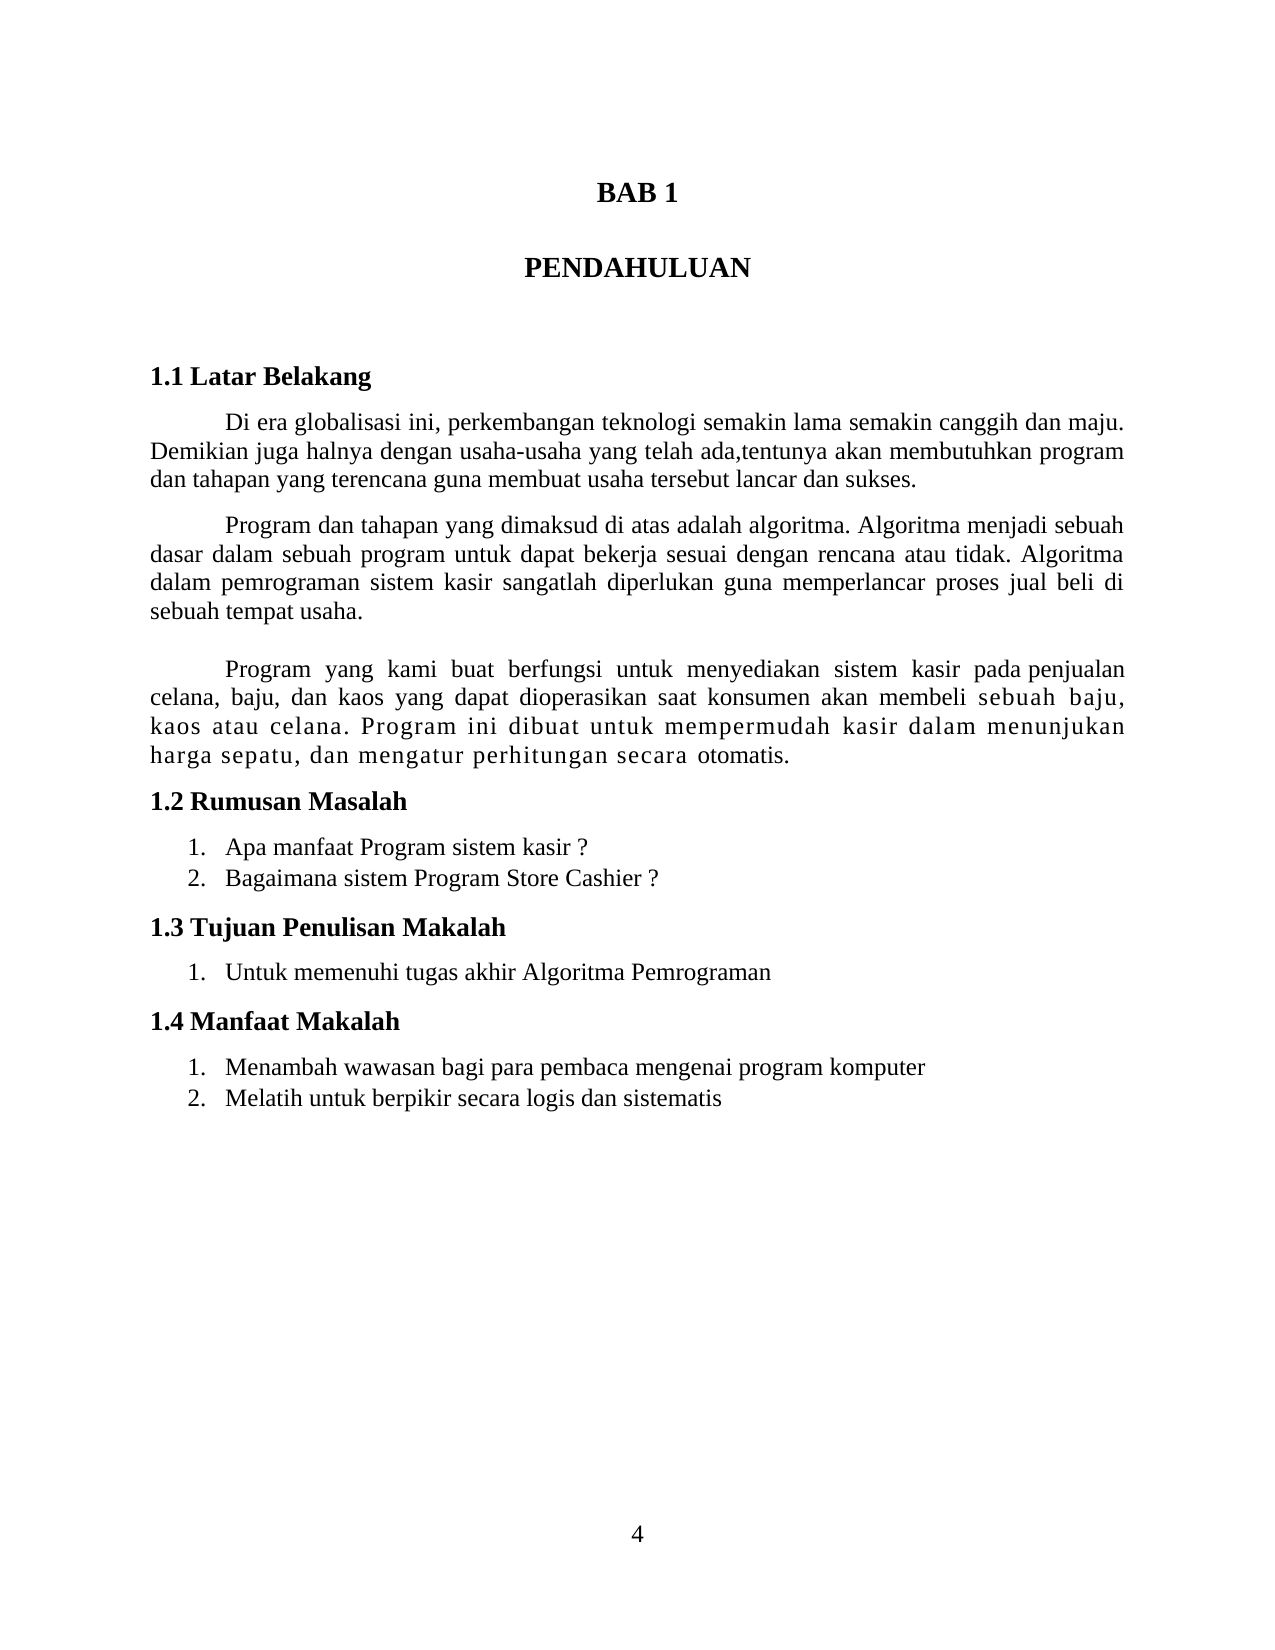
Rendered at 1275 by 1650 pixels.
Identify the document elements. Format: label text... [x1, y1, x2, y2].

list Bagaimana sistem Program Store Cashier ? [187, 863, 1125, 892]
text Program dan tahapan yang dimaksud di atas adalah algoritma. Algoritma menjadi sebuah dasar dalam sebuah program untuk dapat bekerja sesuai dengan rencana atau tidak. Algoritma dalam pemrograman sistem kasir sangatlah diperlukan guna memperlancar proses jual beli di sebuah tempat usaha. [150, 510, 1125, 625]
text Di era globalisasi ini, perkembangan teknologi semakin lama semakin canggih dan maju. Demikian juga halnya dengan usaha-usaha yang telah ada,tentunya akan membutuhkan program dan tahapan yang terencana guna membuat usaha tersebut lancar dan sukses. [150, 407, 1125, 493]
subtitle Tujuan Penulisan Makalah [150, 911, 1125, 942]
subtitle Latar Belakang [150, 360, 1125, 392]
text Program yang kami buat berfungsi untuk menyediakan sistem kasir pada penjualan celana, baju, dan kaos yang dapat dioperasikan saat konsumen akan membeli sebuah baju, kaos atau celana. Program ini dibuat untuk mempermudah kasir dalam menunjukan harga sepatu, dan mengatur perhitungan secara otomatis. [150, 654, 1125, 769]
list Apa manfaat Program sistem kasir ? [187, 832, 1125, 861]
subtitle Rumusan Masalah [150, 785, 1125, 817]
subtitle BAB 1 [150, 175, 1125, 208]
subtitle PENDAHULUAN [150, 250, 1125, 284]
list Melatih untuk berpikir secara logis dan sistematis [187, 1083, 1125, 1112]
list Menambah wawasan bagi para pembaca mengenai program komputer [187, 1052, 1125, 1081]
list Untuk memenuhi tugas akhir Algoritma Pemrograman [187, 957, 1125, 986]
subtitle Manfaat Makalah [150, 1005, 1125, 1036]
